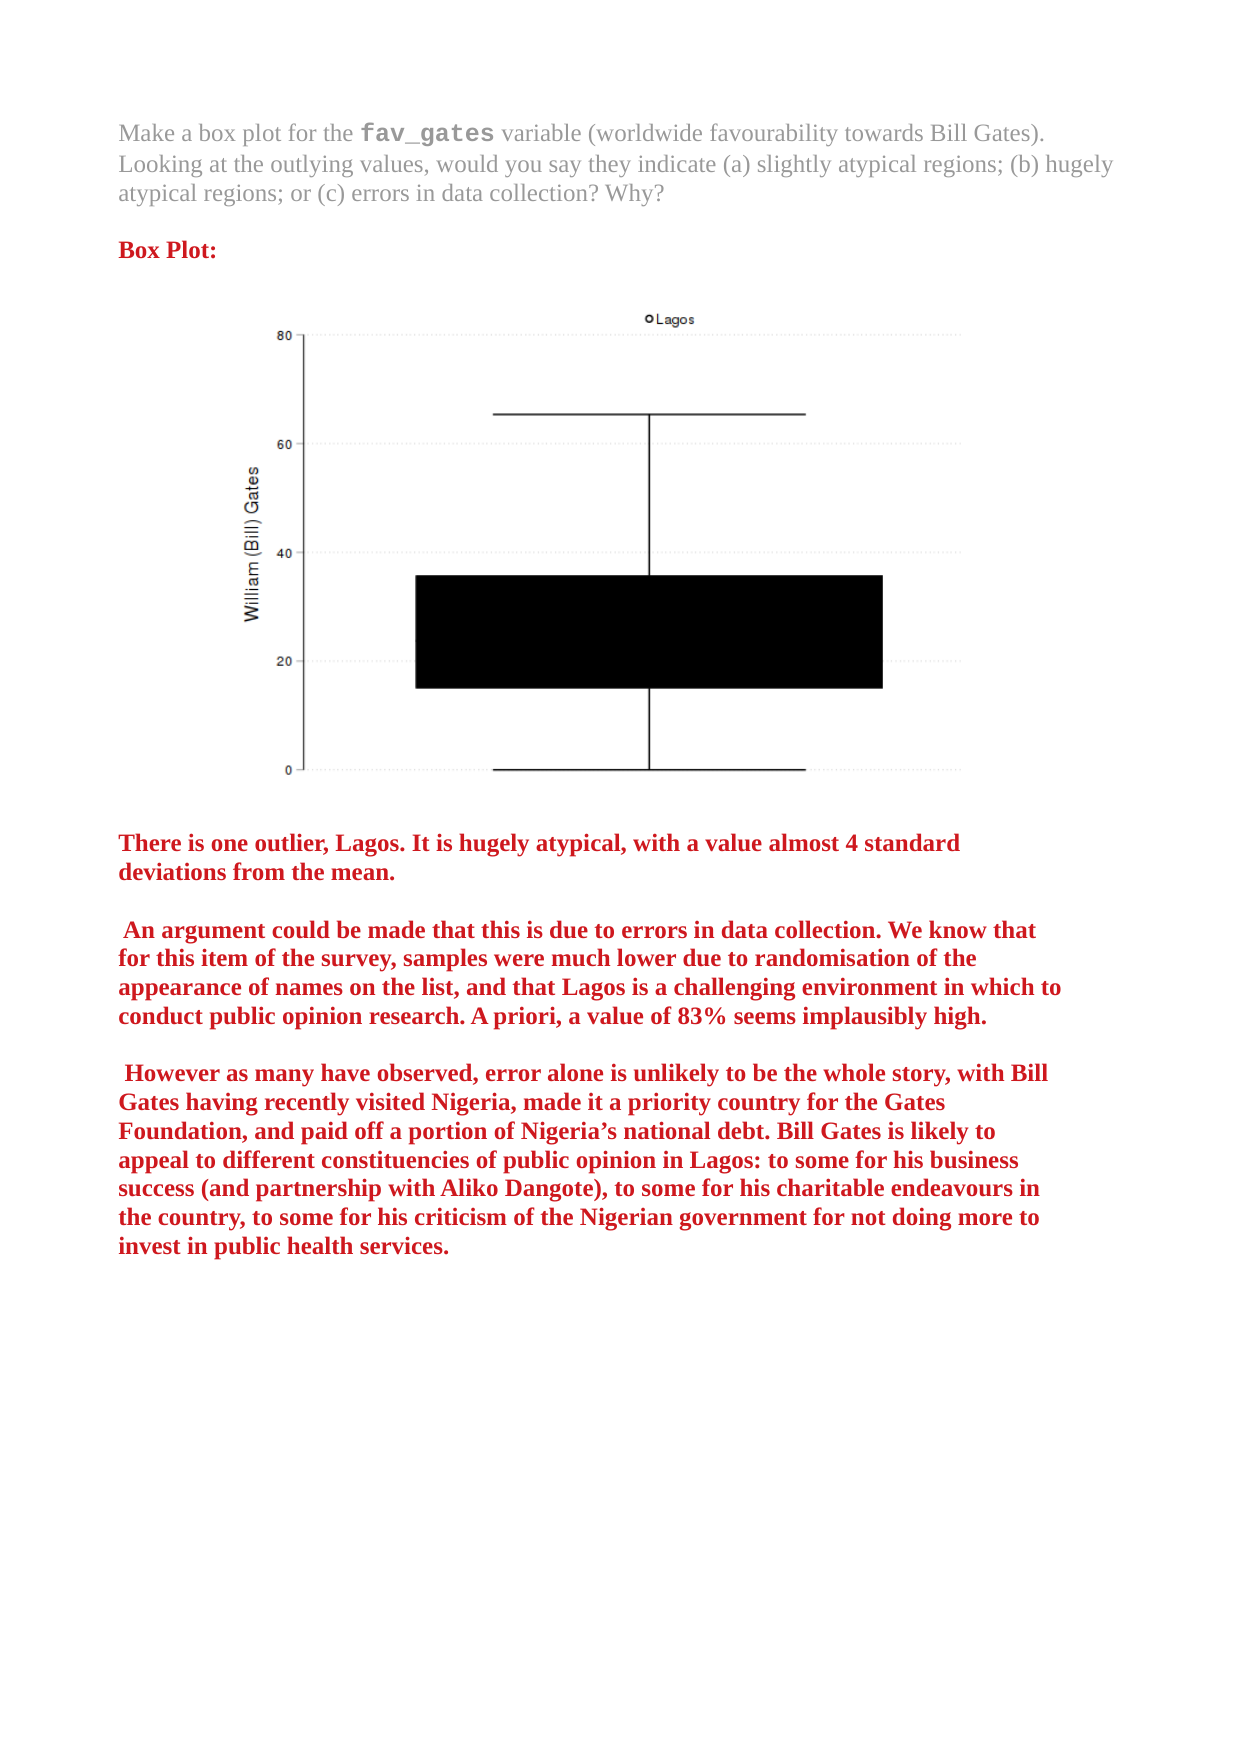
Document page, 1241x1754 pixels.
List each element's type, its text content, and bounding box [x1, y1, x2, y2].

text Make a box plot for the fav_gates variable (worldwide favourability towards Bill Gates). Looking at the outlying values, would you say they indicate (a) slightly atypical regions; (b) hugely atypical regions; or (c) errors in data collection? Why? [118, 118, 1122, 206]
picture [225, 292, 962, 800]
table_header Box Plot: There is one outlier, Lagos. It is hugely atypical, with a value almost 4 standard deviations from the mean. An argument could be made that this is due to errors in data collection. We know that for this item of the survey, samples were much lower due to randomisation of the appearance of names on the list, and that Lagos is a challenging environment in which to conduct public opinion research. A priori, a value of 83% seems implausibly high. However as many have observed, error alone is unlikely to be the whole story, with Bill Gates having recently visited Nigeria, made it a priority country for the Gates Foundation, and paid off a portion of Nigeria’s national debt. Bill Gates is likely to appeal to different constituencies of public opinion in Lagos: to some for his business success (and partnership with Aliko Dangote), to some for his charitable endeavours in the country, to some for his criticism of the Nigerian government for not doing more to invest in public health services. [107, 206, 1081, 1346]
